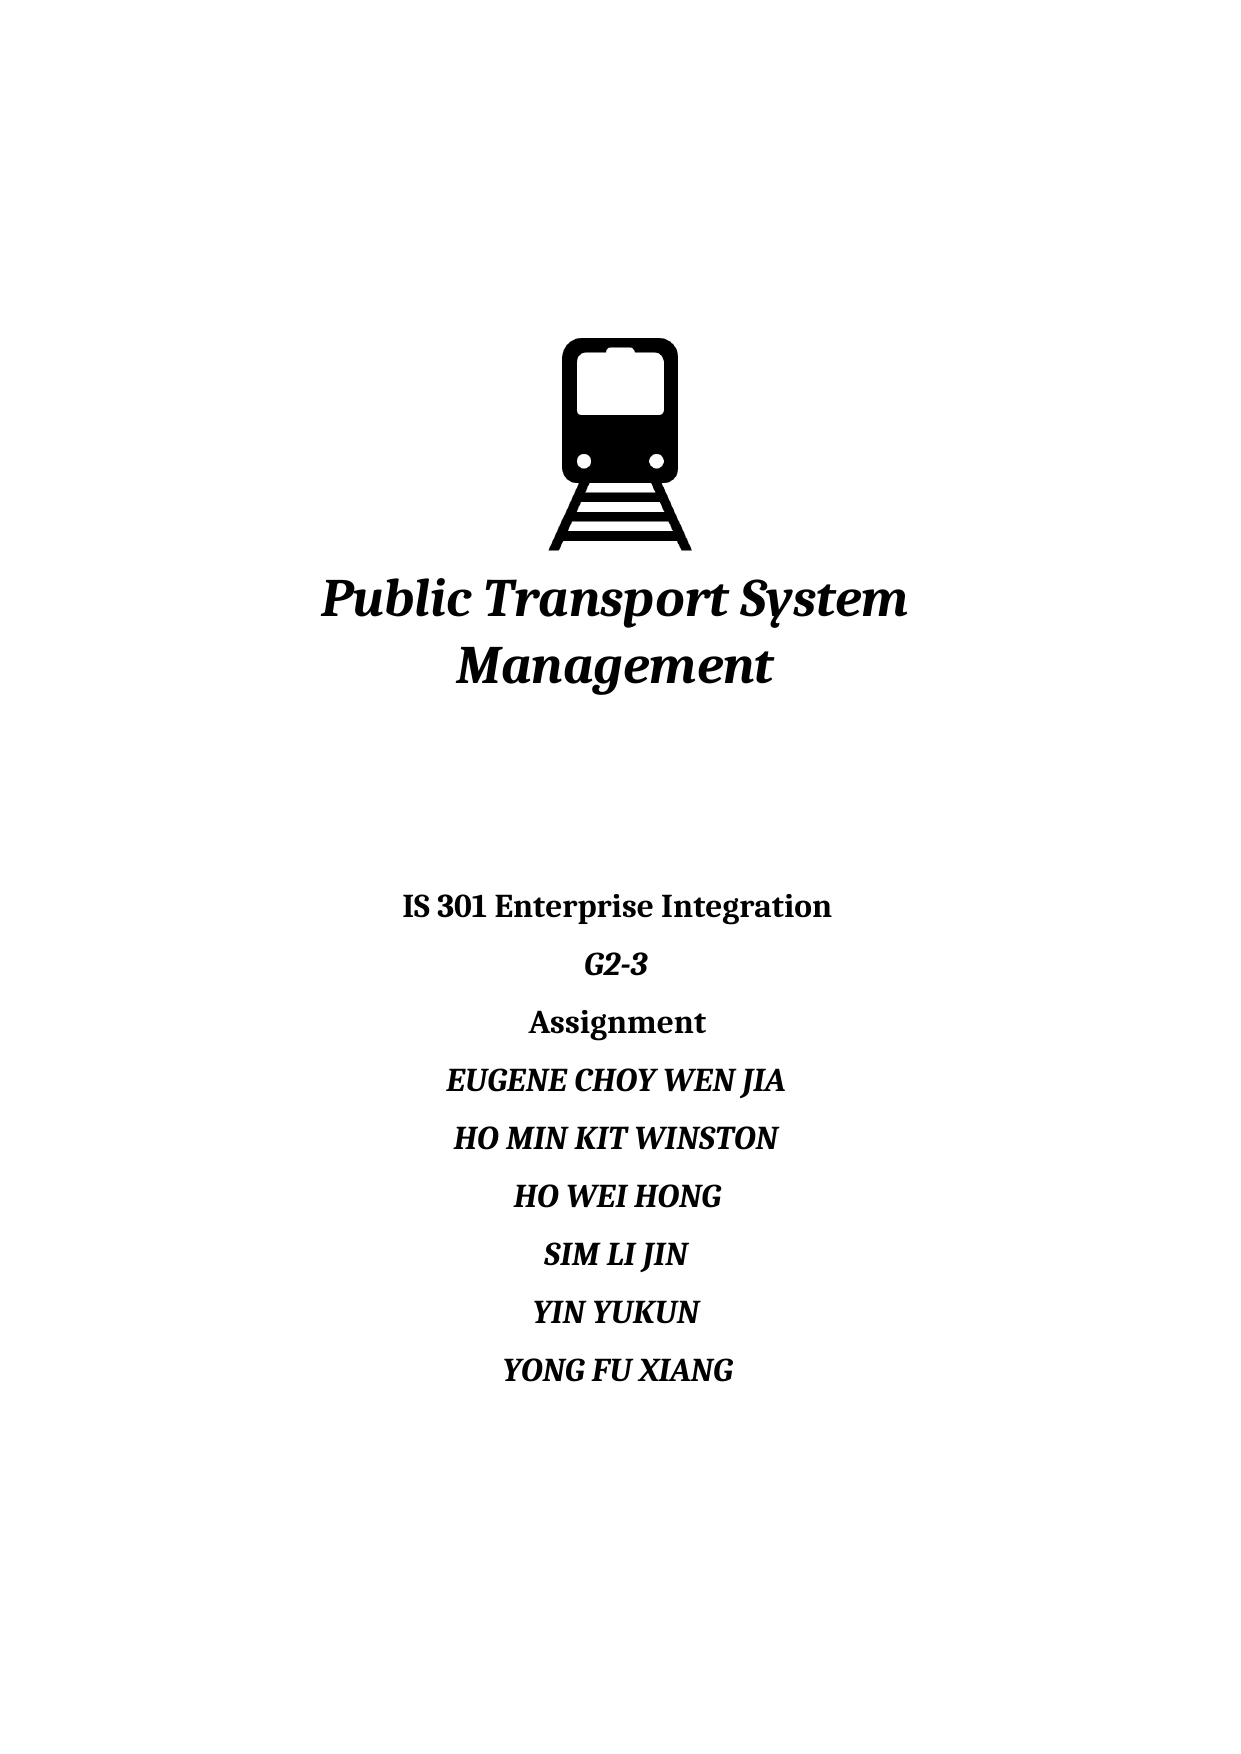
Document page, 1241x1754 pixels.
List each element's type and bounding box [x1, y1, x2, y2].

picture [504, 328, 736, 560]
